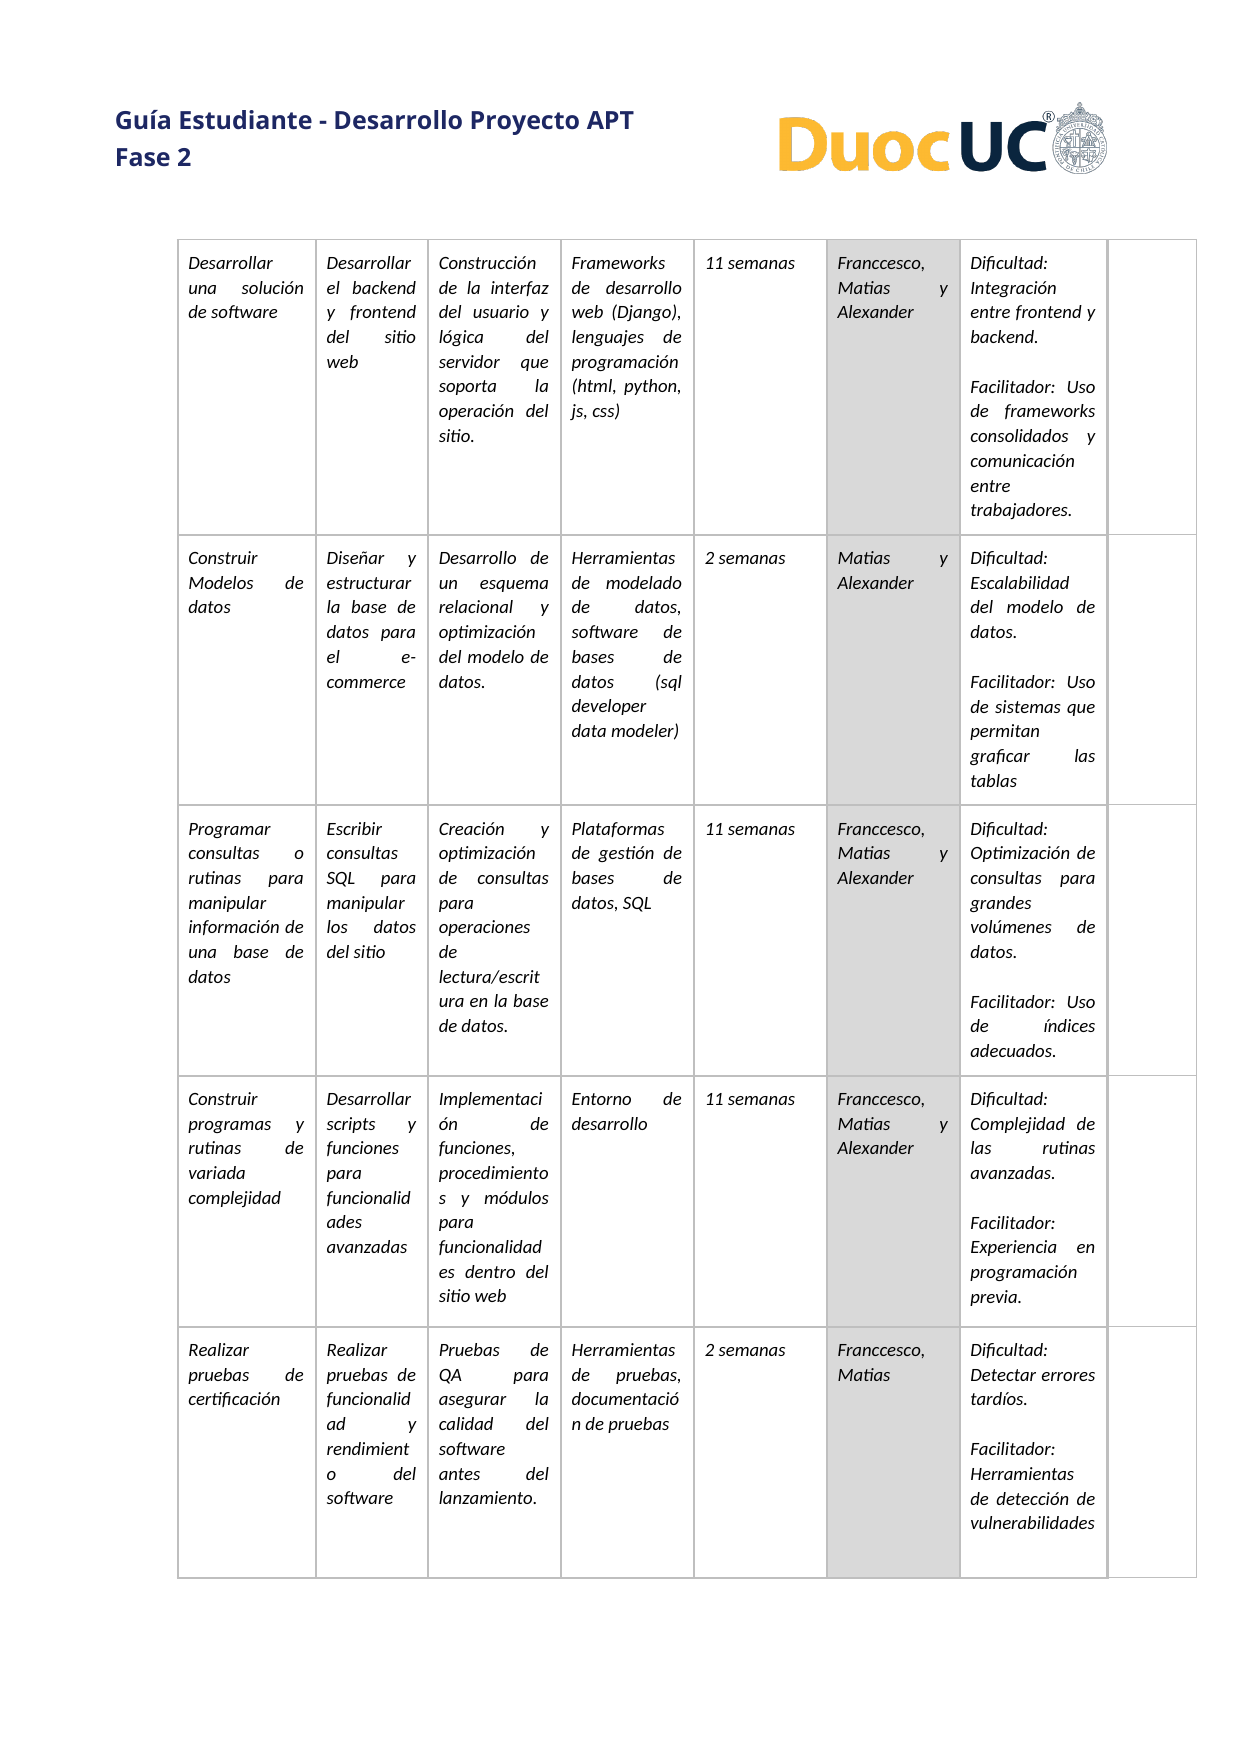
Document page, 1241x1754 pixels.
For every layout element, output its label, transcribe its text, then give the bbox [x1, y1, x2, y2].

table_cell Plataformas de gestión de bases de datos, SQL [562, 806, 693, 1075]
table_cell Matias y Alexander [828, 536, 959, 804]
table_cell Realizar pruebas de funcionalidad y rendimiento del software [317, 1328, 427, 1577]
table_cell Escribir consultas SQL para manipular los datos del sitio [317, 806, 427, 1075]
table_cell Implementación de funciones, procedimientos y módulos para funcionalidades dentro del sitio web [429, 1077, 560, 1326]
table_cell Franccesco, Matias y Alexander [828, 240, 959, 534]
table_cell 11 semanas [695, 240, 826, 534]
table_cell Franccesco, Matias y Alexander [828, 1077, 959, 1326]
table_cell Franccesco, Matias y Alexander [828, 806, 959, 1075]
table_cell [1109, 805, 1196, 1075]
table_cell Dificultad: Integración entre frontend y backend. Facilitador: Uso de frameworks consolidados y comunicación entre trabajadores. [961, 240, 1106, 534]
table_cell [1109, 240, 1196, 534]
table_cell Dificultad: Escalabilidad del modelo de datos. Facilitador: Uso de sistemas que permitan graficar las tablas [961, 536, 1106, 804]
table_cell Programar consultas o rutinas para manipular información de una base de datos [179, 806, 315, 1075]
table_cell Construir programas y rutinas de variada complejidad [179, 1077, 315, 1326]
table_cell 2 semanas [695, 536, 826, 804]
table_cell Entorno de desarrollo [562, 1077, 693, 1326]
table_cell Diseñar y estructurar la base de datos para el e-commerce [317, 536, 427, 804]
table_cell Herramientas de modelado de datos, software de bases de datos (sql developer data modeler) [562, 536, 693, 804]
table_cell 11 semanas [695, 1077, 826, 1326]
table_cell Construir Modelos de datos [179, 536, 315, 804]
table_cell Dificultad: Complejidad de las rutinas avanzadas. Facilitador: Experiencia en programación previa. [961, 1077, 1106, 1326]
table_cell [1109, 1327, 1196, 1577]
table_cell Pruebas de QA para asegurar la calidad del software antes del lanzamiento. [429, 1328, 560, 1577]
table_cell Desarrollar el backend y frontend del sitio web [317, 240, 427, 534]
picture [779, 102, 1107, 174]
table_cell [1109, 1076, 1196, 1326]
table_cell Dificultad: Optimización de consultas para grandes volúmenes de datos. Facilitador: Uso de índices adecuados. [961, 806, 1106, 1075]
table_cell Construcción de la interfaz del usuario y lógica del servidor que soporta la operación del sitio. [429, 240, 560, 534]
table_cell Franccesco, Matias [828, 1328, 959, 1577]
table_cell Herramientas de pruebas, documentación de pruebas [562, 1328, 693, 1577]
table_cell Desarrollo de un esquema relacional y optimización del modelo de datos. [429, 536, 560, 804]
table_cell Desarrollar scripts y funciones para funcionalidades avanzadas [317, 1077, 427, 1326]
table_cell Dificultad: Detectar errores tardíos. Facilitador: Herramientas de detección de vulnerabilidades [961, 1328, 1106, 1577]
table_cell Creación y optimización de consultas para operaciones de lectura/escritura en la base de datos. [429, 806, 560, 1075]
table_cell Realizar pruebas de certificación [179, 1328, 315, 1577]
table_cell Desarrollar una solución de software [179, 240, 315, 534]
table_cell [1109, 535, 1196, 804]
table_cell 11 semanas [695, 806, 826, 1075]
table_cell Frameworks de desarrollo web (Django), lenguajes de programación (html, python, js, css) [562, 240, 693, 534]
table_cell 2 semanas [695, 1328, 826, 1577]
